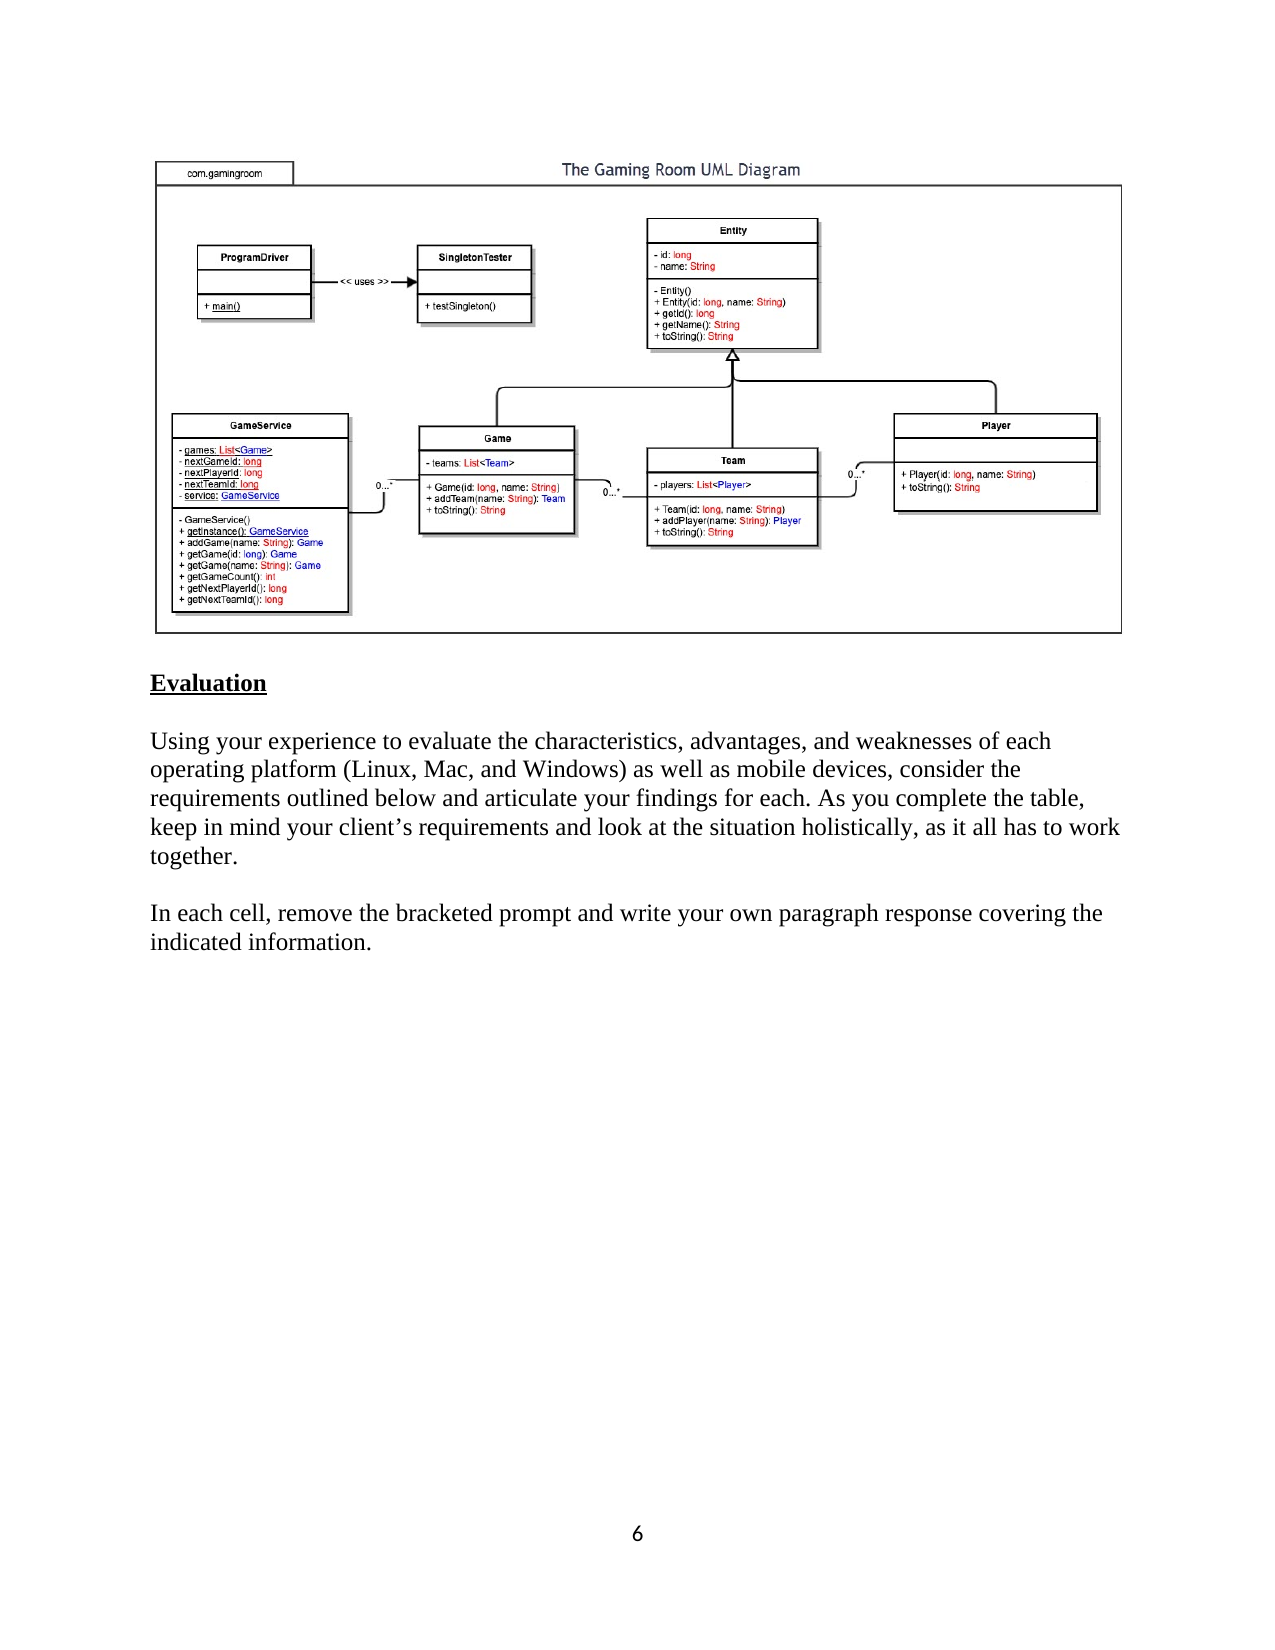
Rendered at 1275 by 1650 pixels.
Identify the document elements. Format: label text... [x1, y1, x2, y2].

text Using your experience to evaluate the characteristics, advantages, and weaknesses of each operating platform (Linux, Mac, and Windows) as well as mobile devices, consider the requirements outlined below and articulate your findings for each. As you complete the table, keep in mind your client’s requirements and look at the situation holistically, as it all has to work together. [150, 726, 1125, 869]
text In each cell, remove the bracketed prompt and write your own paragraph response covering the indicated information. [150, 898, 1125, 956]
picture [150, 150, 1125, 640]
subtitle Evaluation [150, 668, 1125, 697]
